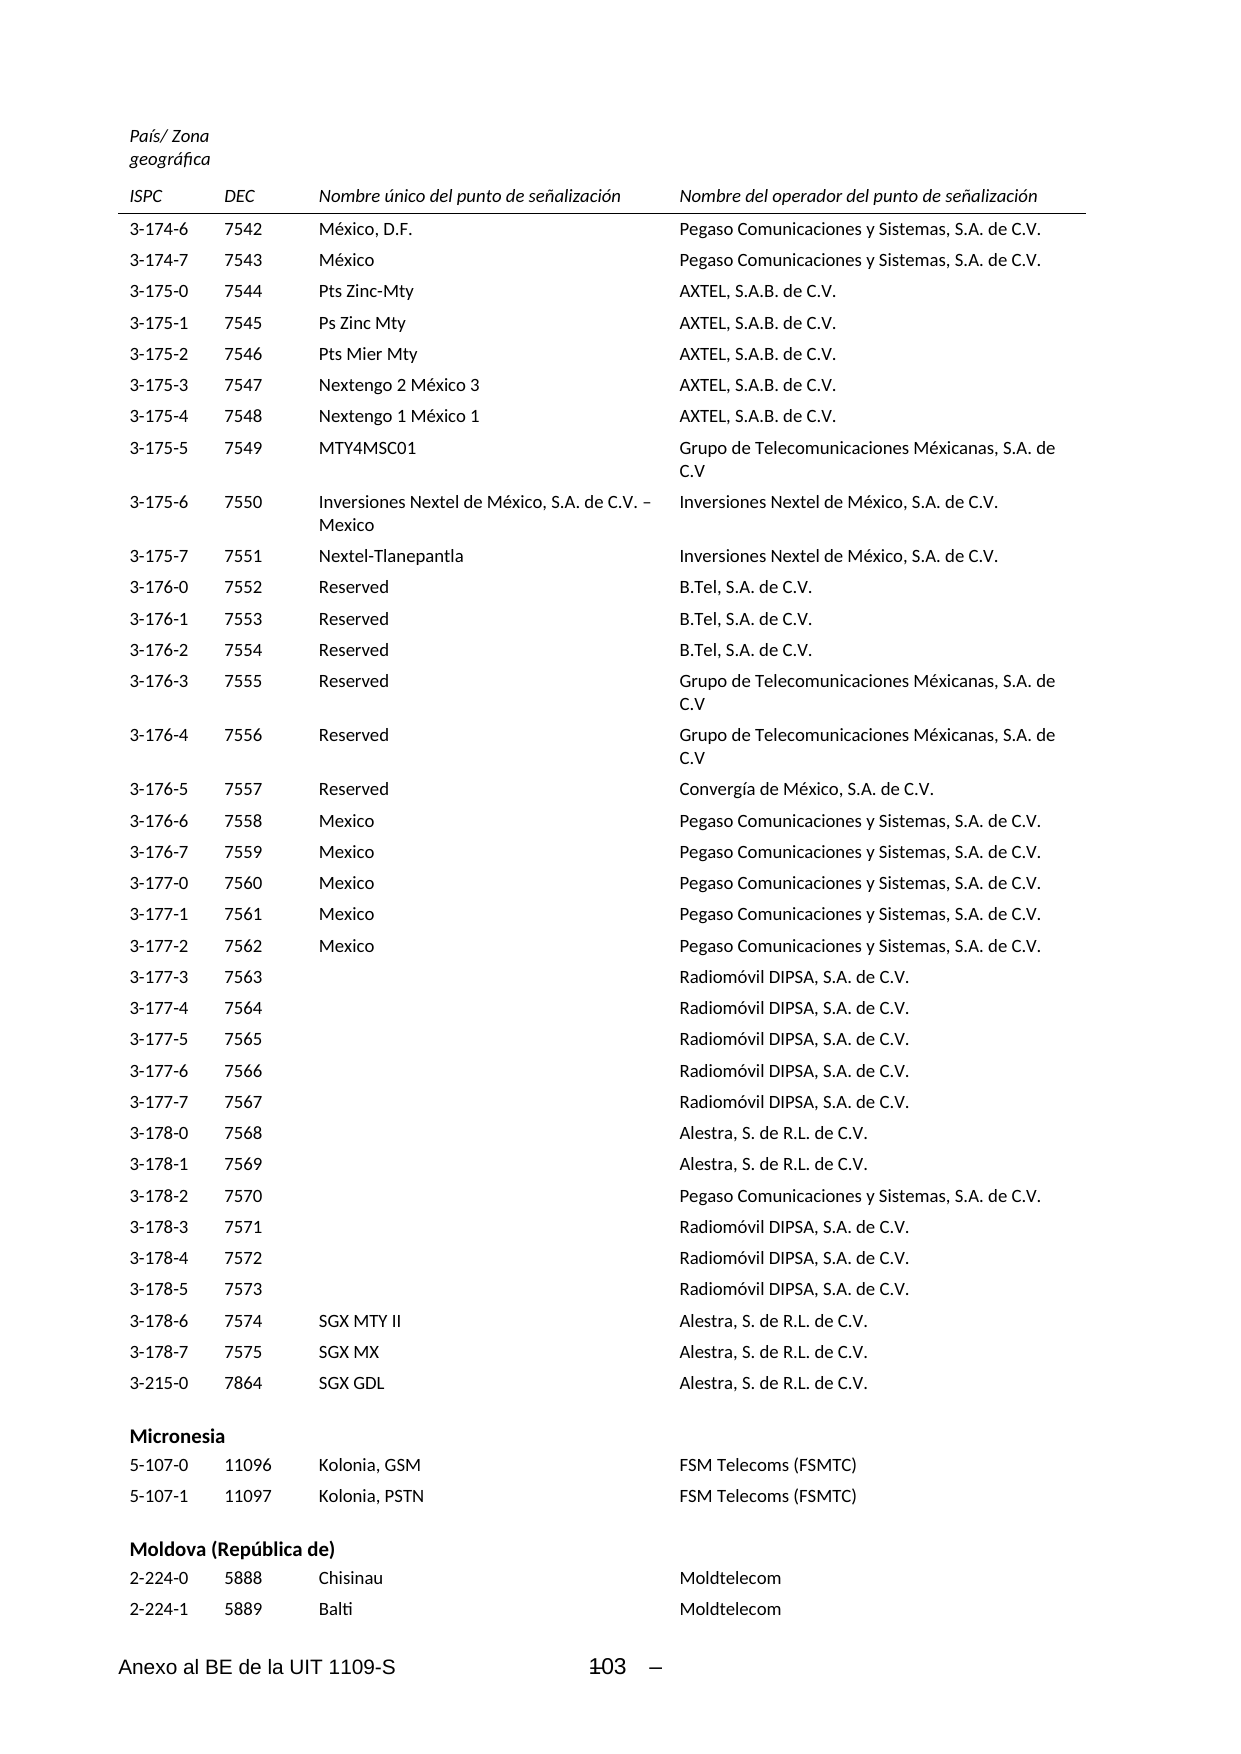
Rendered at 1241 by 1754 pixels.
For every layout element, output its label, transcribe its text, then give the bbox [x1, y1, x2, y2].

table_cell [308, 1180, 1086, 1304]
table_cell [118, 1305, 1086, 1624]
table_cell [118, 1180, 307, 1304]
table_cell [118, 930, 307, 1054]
table_header Nombre único del punto de señalización [308, 118, 668, 213]
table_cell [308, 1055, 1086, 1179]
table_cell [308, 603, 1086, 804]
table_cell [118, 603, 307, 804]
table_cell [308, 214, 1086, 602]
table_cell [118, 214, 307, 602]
table_header Nombre del operador del punto de señalización [668, 118, 1086, 213]
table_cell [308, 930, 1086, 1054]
table_cell ISPC [118, 176, 213, 213]
table_header País/ Zona geográfica [118, 118, 307, 176]
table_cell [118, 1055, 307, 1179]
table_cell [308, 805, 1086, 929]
table_cell DEC [213, 176, 307, 213]
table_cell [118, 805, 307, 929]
